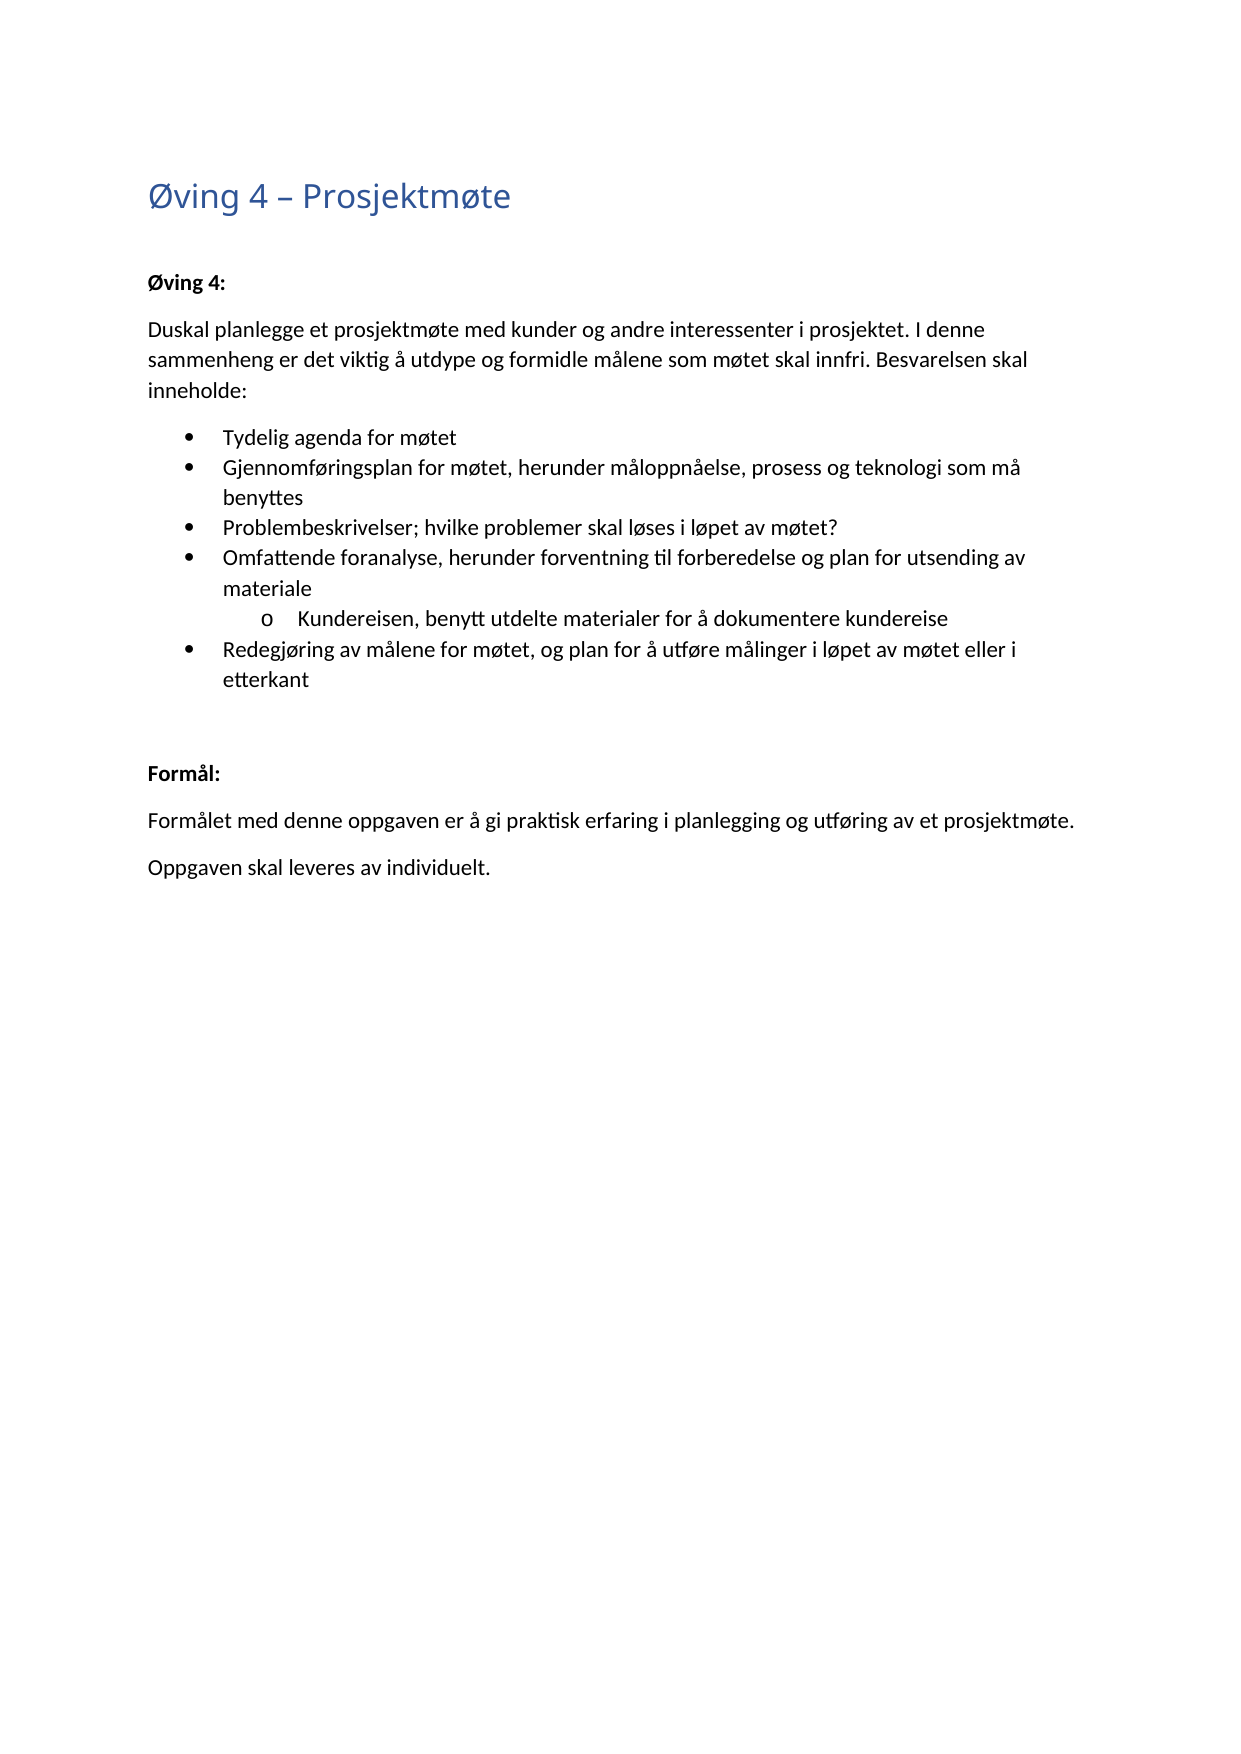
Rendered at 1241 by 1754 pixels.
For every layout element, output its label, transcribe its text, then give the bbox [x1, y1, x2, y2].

text Duskal planlegge et prosjektmøte med kunder og andre interessenter i prosjektet. I denne sammenheng er det viktig å utdype og formidle målene som møtet skal innfri. Besvarelsen skal inneholde: [148, 315, 1093, 404]
text Formålet med denne oppgaven er å gi praktisk erfaring i planlegging og utføring av et prosjektmøte. [148, 806, 1093, 834]
list Tydelig agenda for møtet [185, 423, 1093, 451]
list Problembeskrivelser; hvilke problemer skal løses i løpet av møtet? [185, 513, 1093, 541]
text Øving 4: [148, 268, 1093, 296]
list Kundereisen, benytt utdelte materialer for å dokumentere kundereise [260, 604, 1093, 633]
list Omfattende foranalyse, herunder forventning til forberedelse og plan for utsending av materiale [185, 543, 1093, 602]
list Gjennomføringsplan for møtet, herunder måloppnåelse, prosess og teknologi som må benyttes [185, 453, 1093, 511]
text Formål: [148, 759, 1093, 787]
list Redegjøring av målene for møtet, og plan for å utføre målinger i løpet av møtet eller i etterkant [185, 635, 1093, 693]
subtitle Øving 4 – Prosjektmøte [148, 173, 1093, 218]
text Oppgaven skal leveres av individuelt. [148, 853, 1093, 881]
